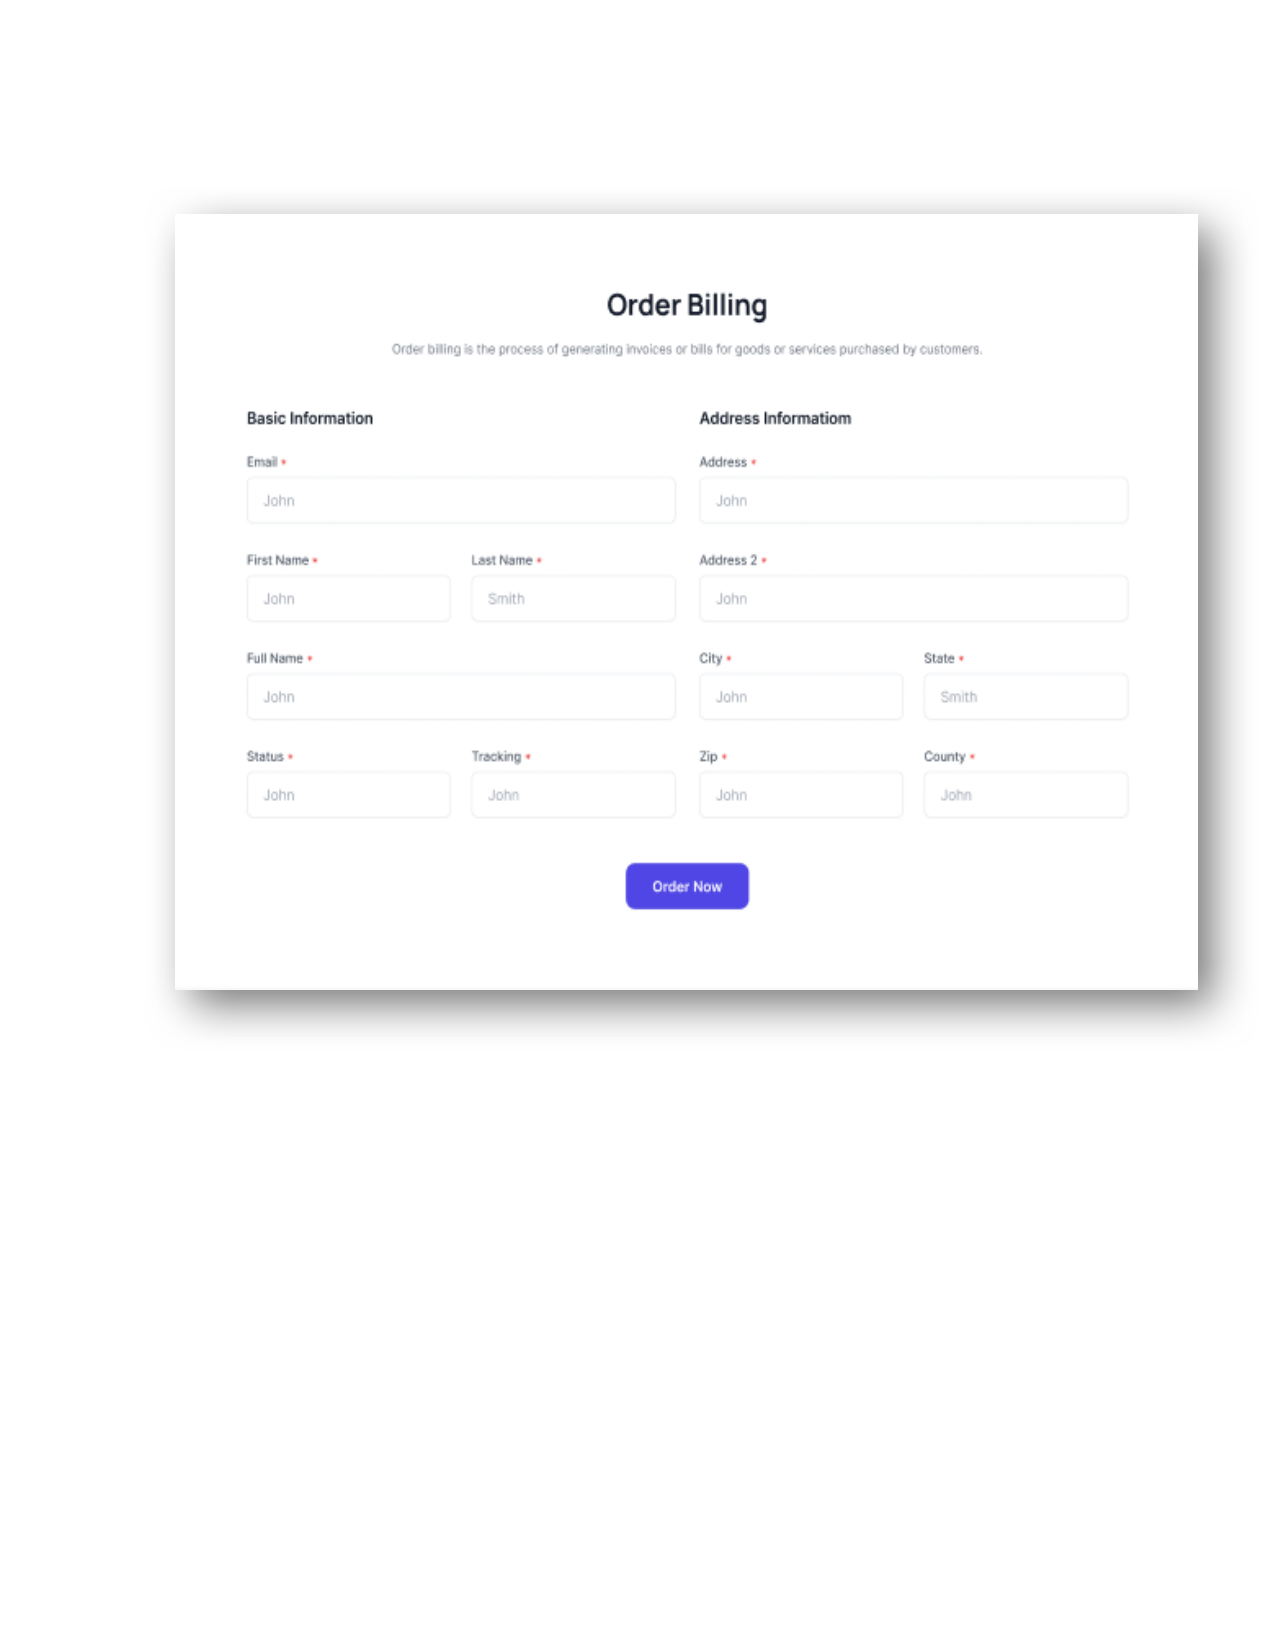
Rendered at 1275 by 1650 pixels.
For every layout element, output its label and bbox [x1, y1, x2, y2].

picture [175, 214, 1198, 990]
